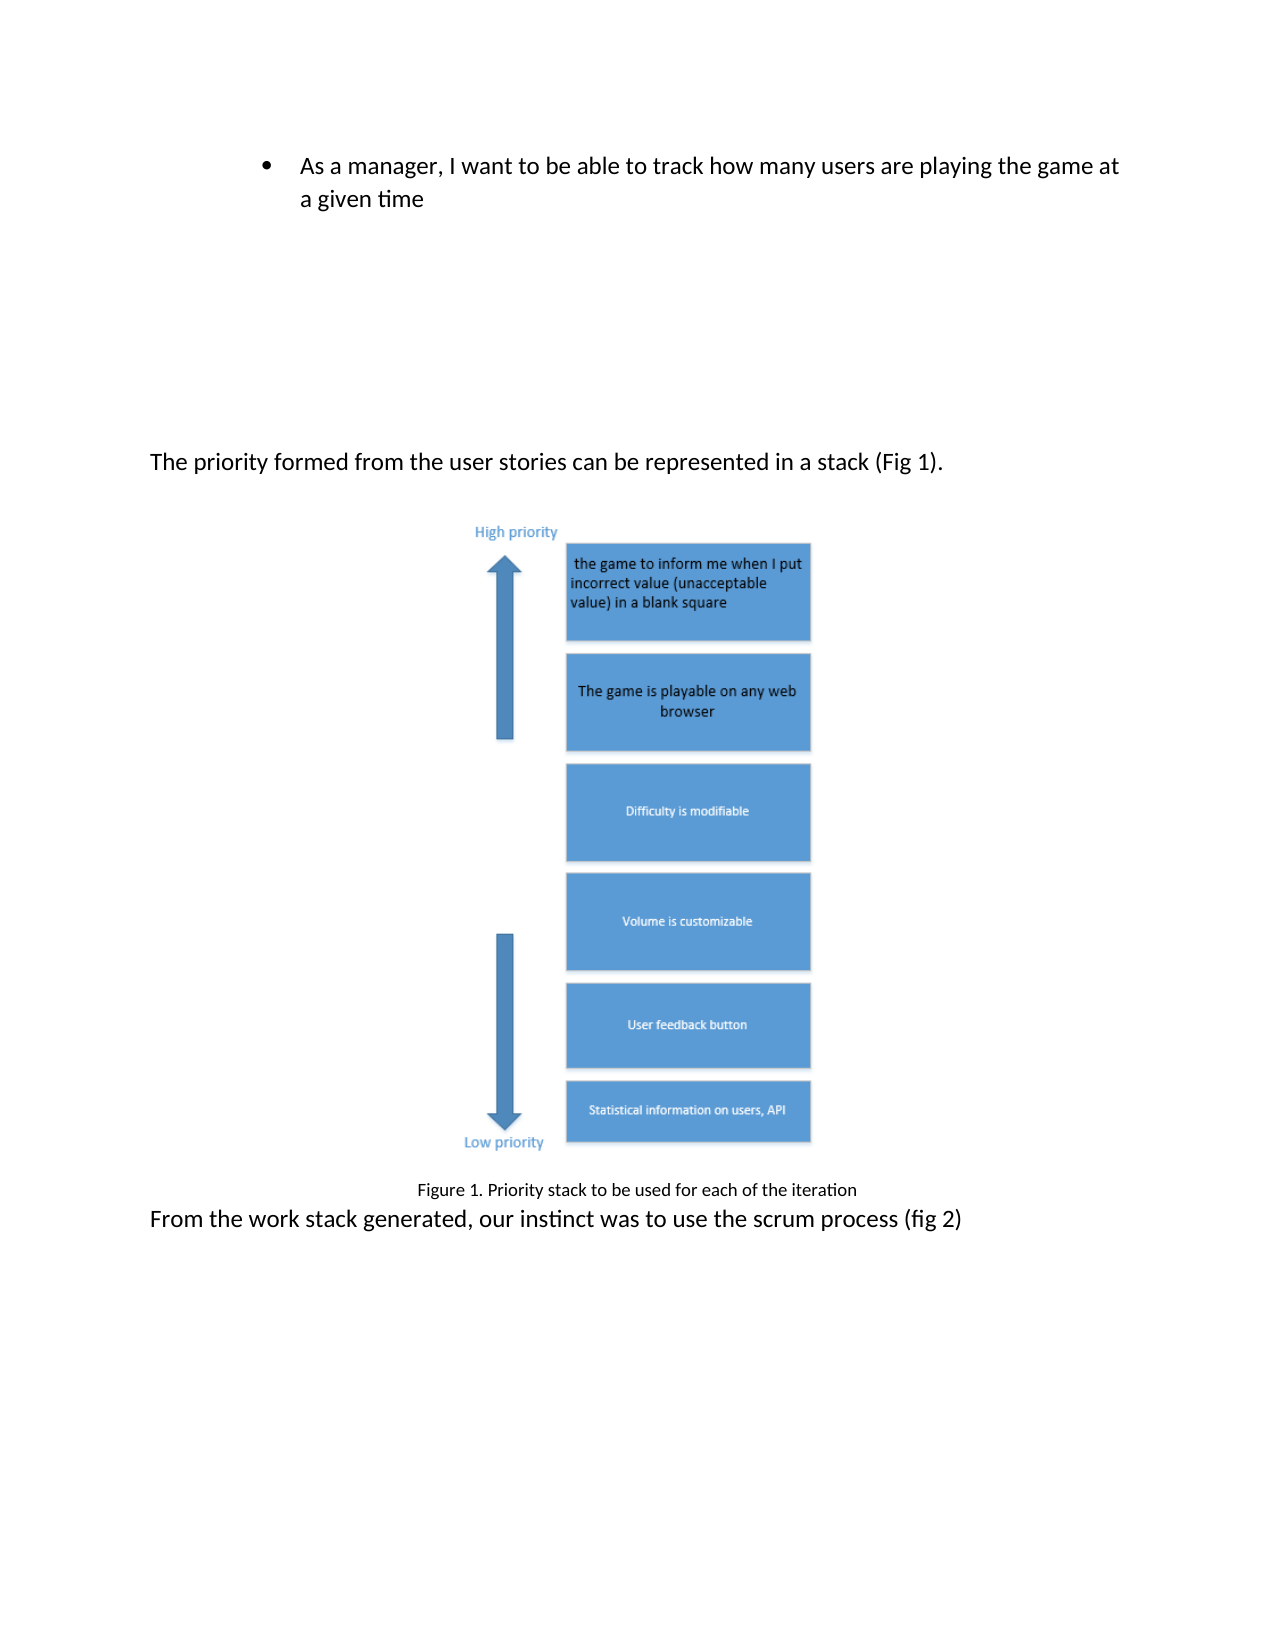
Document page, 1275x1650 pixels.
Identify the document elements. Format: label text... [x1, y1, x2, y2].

text The priority formed from the user stories can be represented in a stack (Fig 1). [150, 446, 1125, 477]
list As a manager, I want to be able to track how many users are playing the game at a given time [262, 150, 1125, 213]
picture [443, 512, 833, 1177]
text From the work stack generated, our instinct was to use the scrum process (fig 2) [150, 1203, 1125, 1234]
